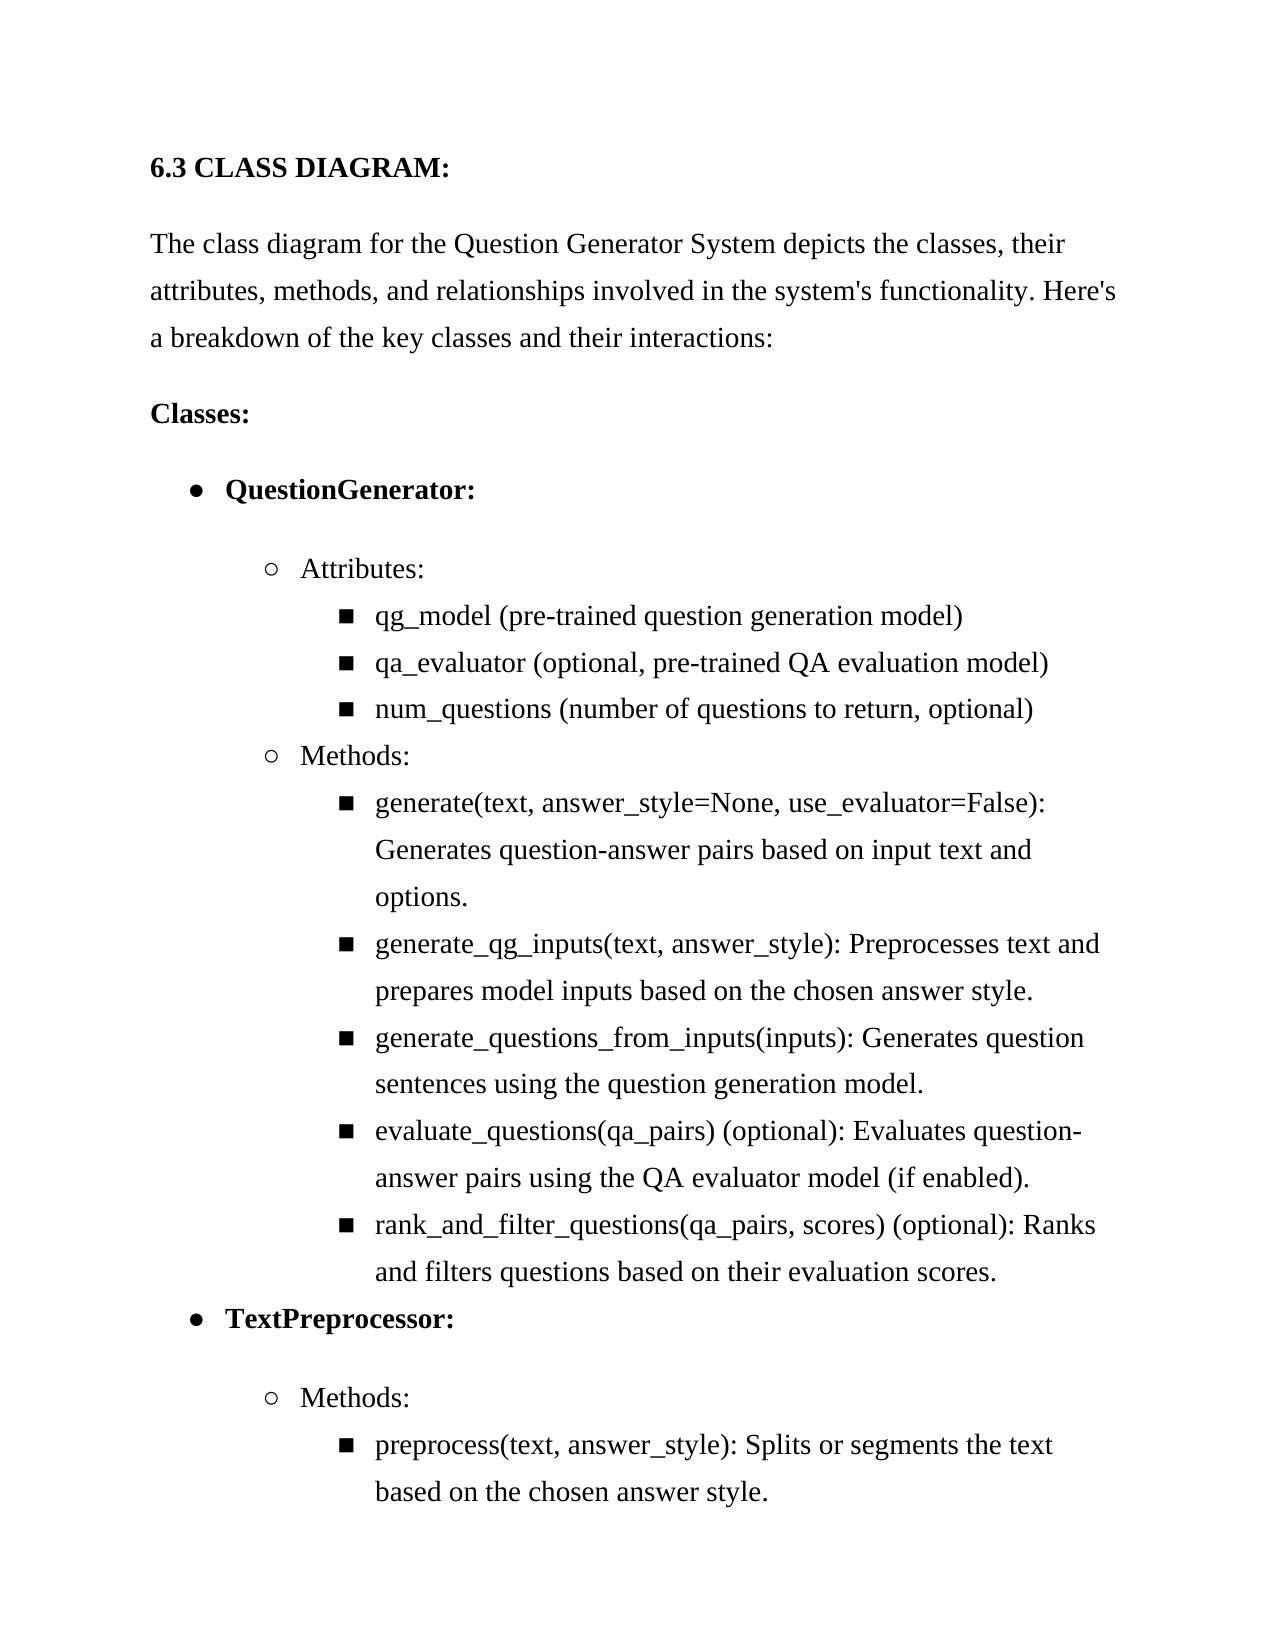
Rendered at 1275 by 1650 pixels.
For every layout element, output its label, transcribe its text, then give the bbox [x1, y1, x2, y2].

list qg_model (pre-trained question generation model) [337, 598, 1125, 631]
list num_questions (number of questions to return, optional) [337, 692, 1125, 725]
list qa_evaluator (optional, pre-trained QA evaluation model) [337, 645, 1125, 678]
list Methods: [262, 738, 1125, 772]
list TextPreprocessor: [187, 1301, 1125, 1370]
list Attributes: [262, 551, 1125, 584]
list generate_questions_from_inputs(inputs): Generates question sentences using the question generation model. [337, 1020, 1125, 1100]
list generate_qg_inputs(text, answer_style): Preprocesses text and prepares model inputs based on the chosen answer style. [337, 926, 1125, 1006]
list preprocess(text, answer_style): Splits or segments the text based on the chosen answer style. [337, 1427, 1125, 1507]
list QuestionGenerator: [187, 472, 1125, 541]
subtitle 6.3 CLASS DIAGRAM: [150, 150, 1125, 183]
text Classes: [150, 396, 1125, 429]
list rank_and_filter_questions(qa_pairs, scores) (optional): Ranks and filters questions based on their evaluation scores. [337, 1207, 1125, 1288]
list generate(text, answer_style=None, use_evaluator=False): Generates question-answer pairs based on input text and options. [337, 785, 1125, 913]
list Methods: [262, 1380, 1125, 1414]
text The class diagram for the Question Generator System depicts the classes, their attributes, methods, and relationships involved in the system's functionality. Here's a breakdown of the key classes and their interactions: [150, 226, 1125, 353]
list evaluate_questions(qa_pairs) (optional): Evaluates question-answer pairs using the QA evaluator model (if enabled). [337, 1113, 1125, 1194]
